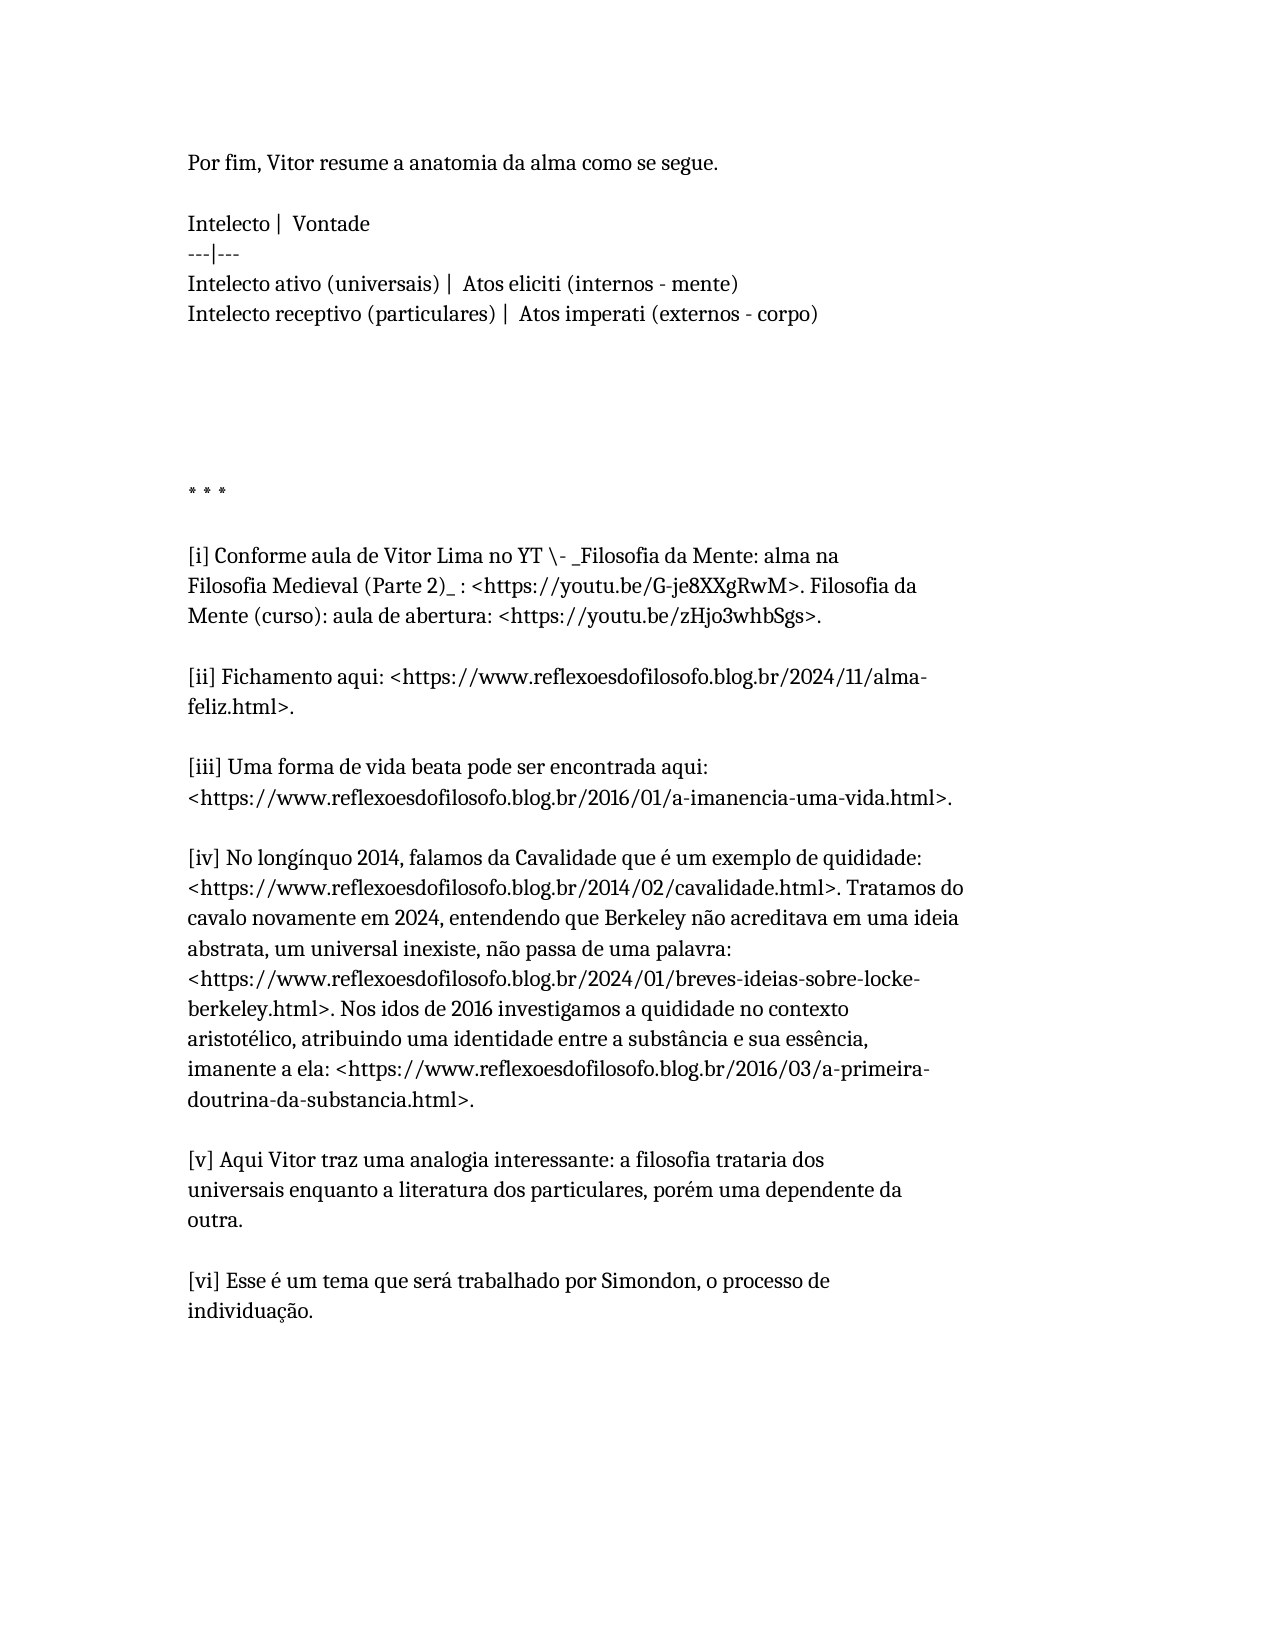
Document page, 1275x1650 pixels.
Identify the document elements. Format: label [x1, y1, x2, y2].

text [187, 150, 1087, 1415]
